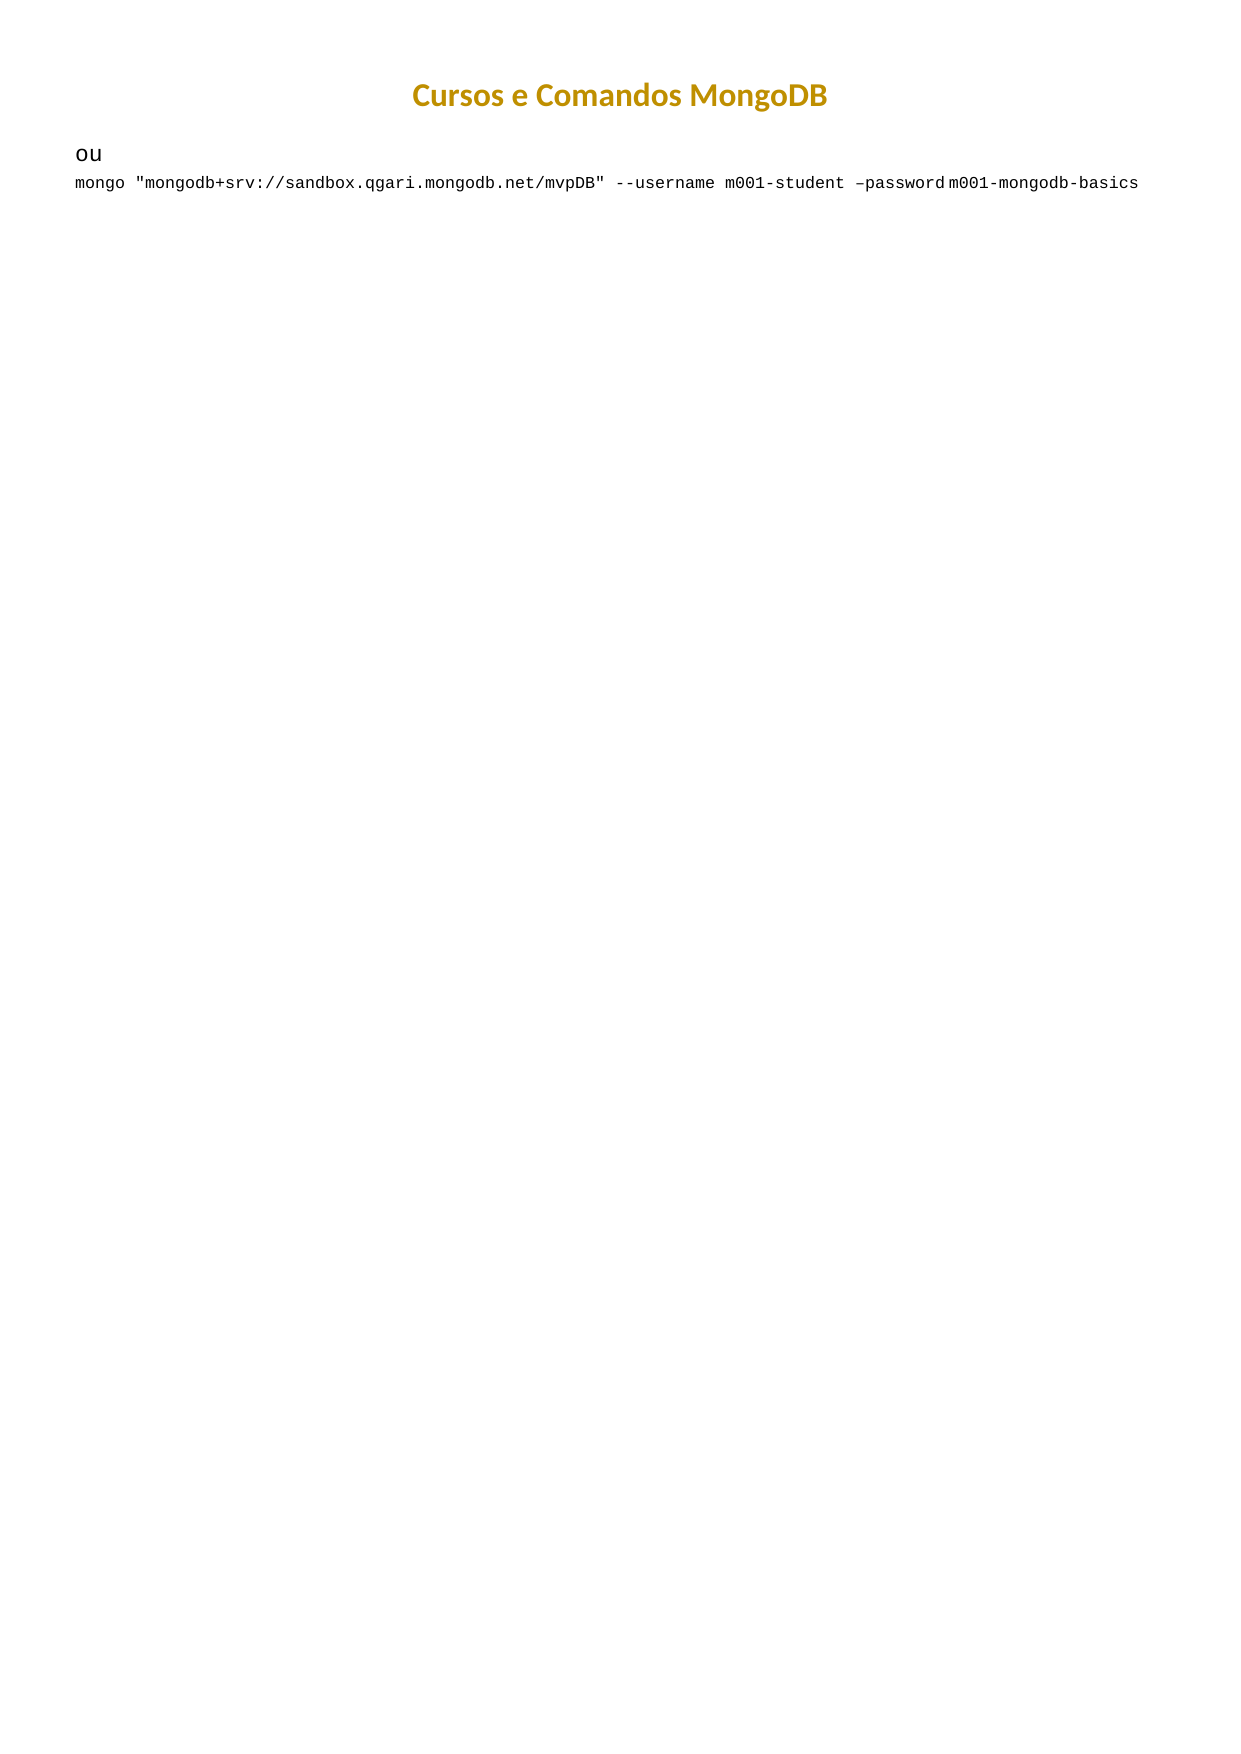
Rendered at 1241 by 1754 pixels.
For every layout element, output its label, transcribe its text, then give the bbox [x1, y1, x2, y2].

text mongo "mongodb+srv://sandbox.qgari.mongodb.net/mvpDB" --username m001-student –password m001-mongodb-basics [75, 174, 1165, 193]
text ou [75, 142, 1165, 168]
